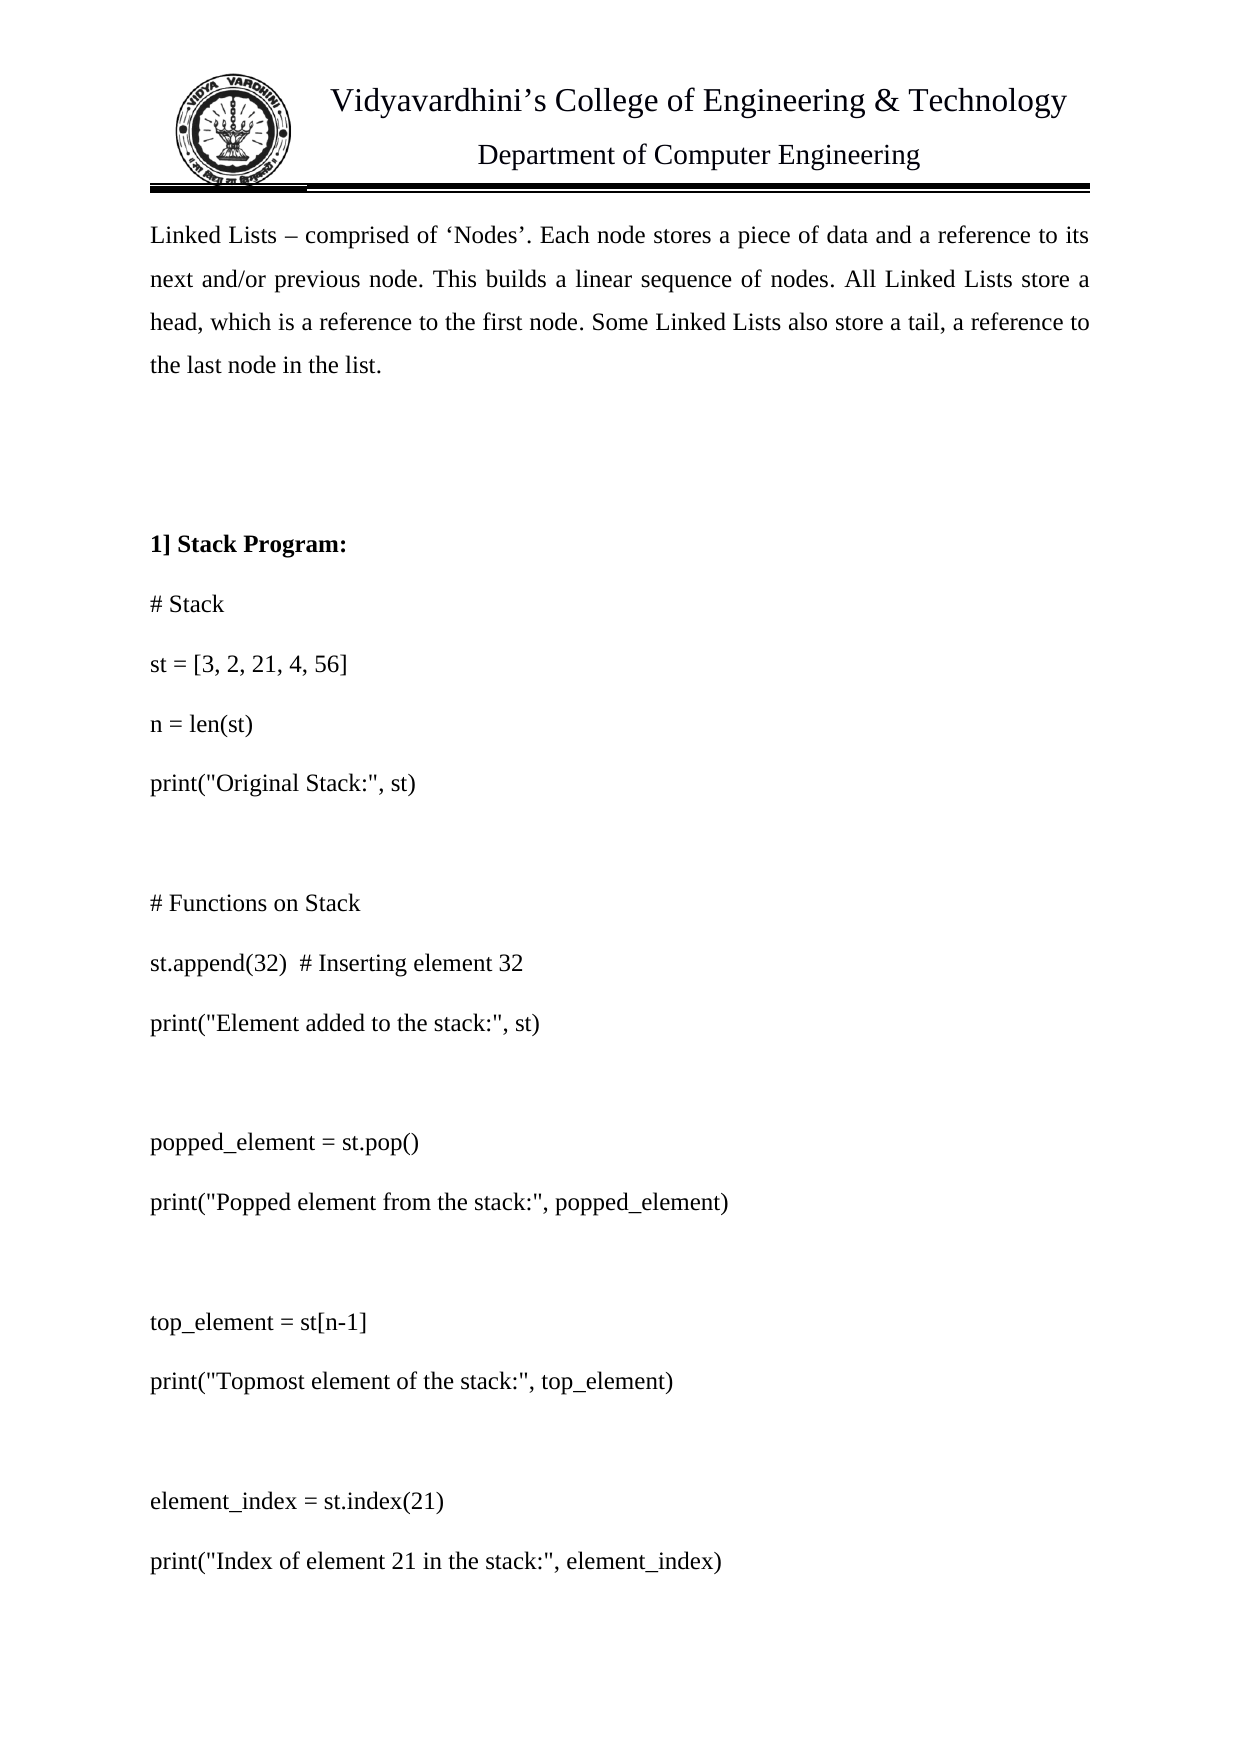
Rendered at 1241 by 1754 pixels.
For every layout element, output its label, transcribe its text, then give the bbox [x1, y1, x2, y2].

picture [173, 73, 292, 183]
text element_index = st.index(21) [150, 1486, 1090, 1515]
text # Functions on Stack [150, 888, 1090, 917]
text 1] Stack Program: [150, 529, 1090, 558]
text print("Element added to the stack:", st) [150, 1008, 1090, 1036]
text print("Index of element 21 in the stack:", element_index) [150, 1546, 1090, 1574]
text top_element = st[n-1] [150, 1307, 1090, 1335]
text print("Popped element from the stack:", popped_element) [150, 1187, 1090, 1216]
text st.append(32) # Inserting element 32 [150, 948, 1090, 977]
text print("Topmost element of the stack:", top_element) [150, 1366, 1090, 1395]
text n = len(st) [150, 709, 1090, 737]
text # Stack [150, 589, 1090, 618]
text st = [3, 2, 21, 4, 56] [150, 649, 1090, 678]
text print("Original Stack:", st) [150, 768, 1090, 797]
text Linked Lists – comprised of ‘Nodes’. Each node stores a piece of data and a reference to its next and/or previous node. This builds a linear sequence of nodes. All Linked Lists store a head, which is a reference to the first node. Some Linked Lists also store a tail, a reference to the last node in the list. [150, 221, 1090, 379]
text popped_element = st.pop() [150, 1127, 1090, 1156]
